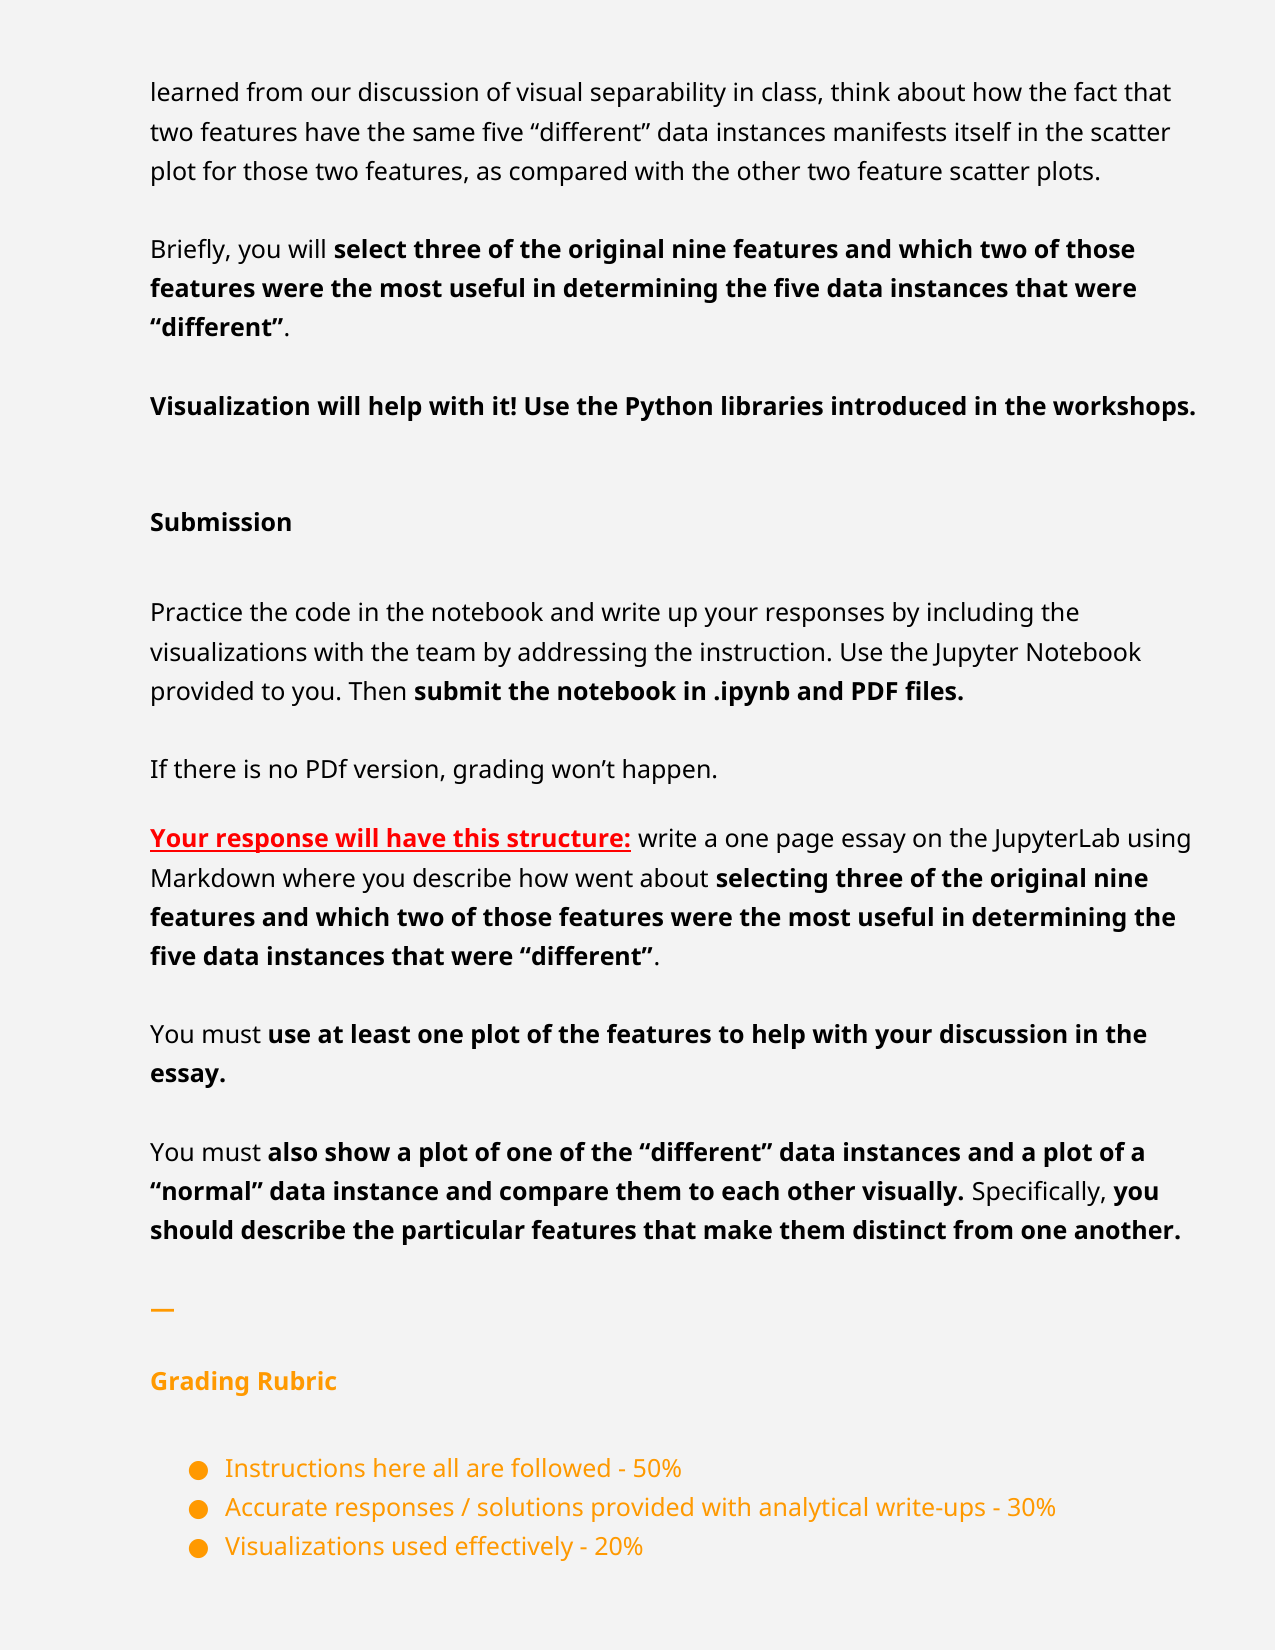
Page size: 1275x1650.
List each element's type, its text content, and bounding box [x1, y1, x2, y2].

subtitle Submission [150, 504, 1200, 538]
list Accurate responses / solutions provided with analytical write-ups - 30% [187, 1489, 1200, 1523]
subtitle Grading Rubric [150, 1363, 1200, 1398]
text Your response will have this structure: write a one page essay on the JupyterLab using Markdown where you describe how went about selecting three of the original nine features and which two of those features were the most useful in determining the five data instances that were “different”. [150, 821, 1200, 973]
text You must also show a plot of one of the “different” data instances and a plot of a “normal” data instance and compare them to each other visually. Specifically, you should describe the particular features that make them distinct from one another. [150, 1134, 1200, 1247]
list Instructions here all are followed - 50% [187, 1450, 1200, 1484]
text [150, 75, 1200, 187]
text Visualization will help with it! Use the Python libraries introduced in the workshops. [150, 388, 1200, 422]
text If there is no PDf version, grading won’t happen. [150, 752, 1200, 786]
text Briefly, you will select three of the original nine features and which two of those features were the most useful in determining the five data instances that were “different”. [150, 232, 1200, 344]
list Visualizations used effectively - 20% [187, 1528, 1200, 1563]
text — [150, 1291, 1200, 1325]
text Practice the code in the notebook and write up your responses by including the visualizations with the team by addressing the instruction. Use the Jupyter Notebook provided to you. Then submit the notebook in .ipynb and PDF files. [150, 595, 1200, 707]
text You must use at least one plot of the features to help with your discussion in the essay. [150, 1017, 1200, 1090]
